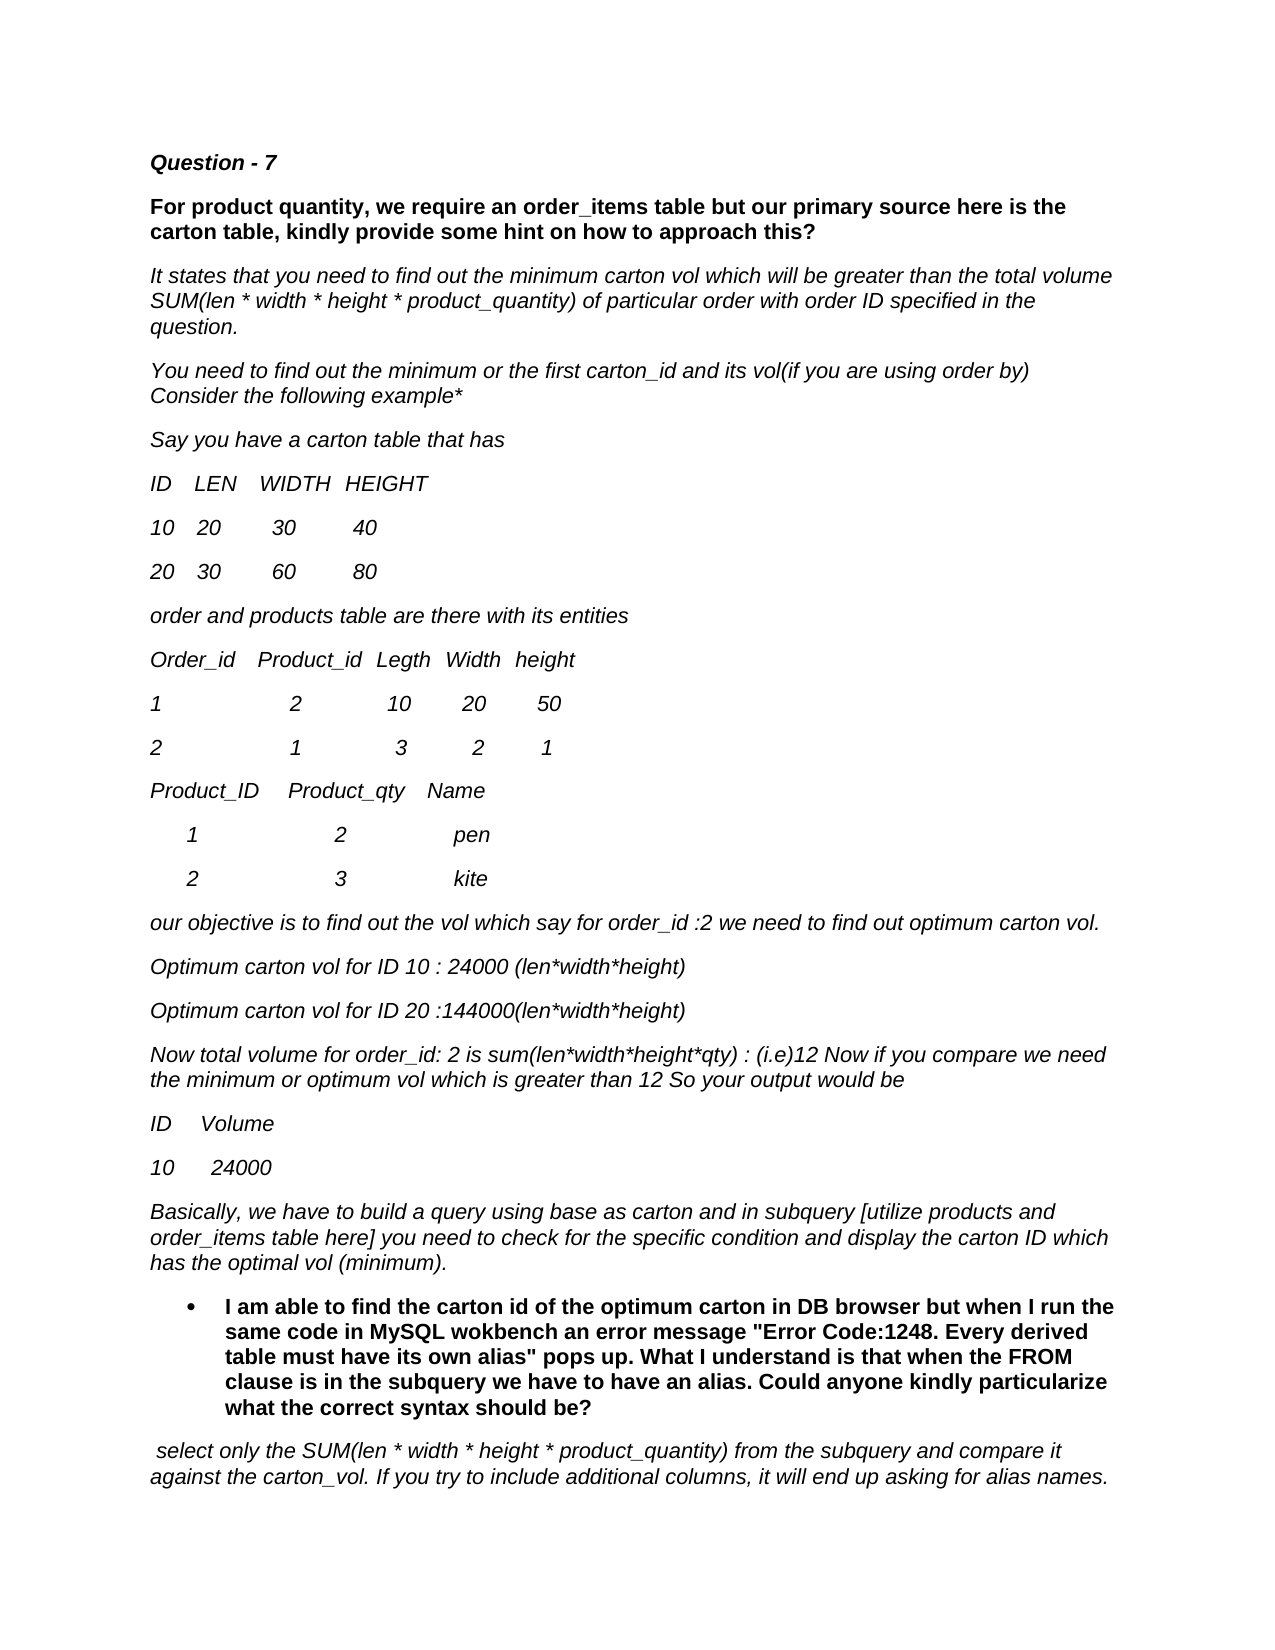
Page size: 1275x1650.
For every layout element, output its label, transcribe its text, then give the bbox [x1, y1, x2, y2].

text 20 30 60 80 [150, 558, 1125, 584]
text Order_id Product_id Legth Width height [150, 646, 1125, 672]
text Question - 7 [150, 150, 1125, 175]
text 1 2 10 20 50 [150, 690, 1125, 716]
text 10 20 30 40 [150, 514, 1125, 540]
text select only the SUM(len * width * height * product_quantity) from the subquery and compare it against the carton_vol. If you try to include additional columns, it will end up asking for alias names. [150, 1438, 1125, 1489]
text For product quantity, we require an order_items table but our primary source here is the carton table, kindly provide some hint on how to approach this? [150, 194, 1125, 244]
text Say you have a carton table that has [150, 427, 1125, 452]
text 1 2 pen [150, 822, 1125, 847]
text Product_ID Product_qty Name [150, 778, 1125, 803]
list I am able to find the carton id of the optimum carton in DB browser but when I run the same code in MySQL wokbench an error message "Error Code:1248. Every derived table must have its own alias" pops up. What I understand is that when the FROM clause is in the subquery we have to have an alias. Could anyone kindly particularize what the correct syntax should be? [187, 1293, 1125, 1419]
text ID LEN WIDTH HEIGHT [150, 471, 1125, 496]
text Basically, we have to build a query using base as carton and in subquery [utilize products and order_items table here] you need to check for the specific condition and display the carton ID which has the optimal vol (minimum). [150, 1199, 1125, 1275]
text order and products table are there with its entities [150, 602, 1125, 628]
text Optimum carton vol for ID 10 : 24000 (len*width*height) [150, 954, 1125, 979]
text You need to find out the minimum or the first carton_id and its vol(if you are using order by) Consider the following example* [150, 357, 1125, 408]
text It states that you need to find out the minimum carton vol which will be greater than the total volume SUM(len * width * height * product_quantity) of particular order with order ID specified in the question. [150, 263, 1125, 339]
text 2 3 kite [150, 866, 1125, 891]
text 2 1 3 2 1 [150, 734, 1125, 759]
text our objective is to find out the vol which say for order_id :2 we need to find out optimum carton vol. [150, 910, 1125, 935]
text Now total volume for order_id: 2 is sum(len*width*height*qty) : (i.e)12 Now if you compare we need the minimum or optimum vol which is greater than 12 So your output would be [150, 1042, 1125, 1092]
text ID Volume [150, 1111, 1125, 1136]
text Optimum carton vol for ID 20 :144000(len*width*height) [150, 998, 1125, 1023]
text 10 24000 [150, 1155, 1125, 1180]
